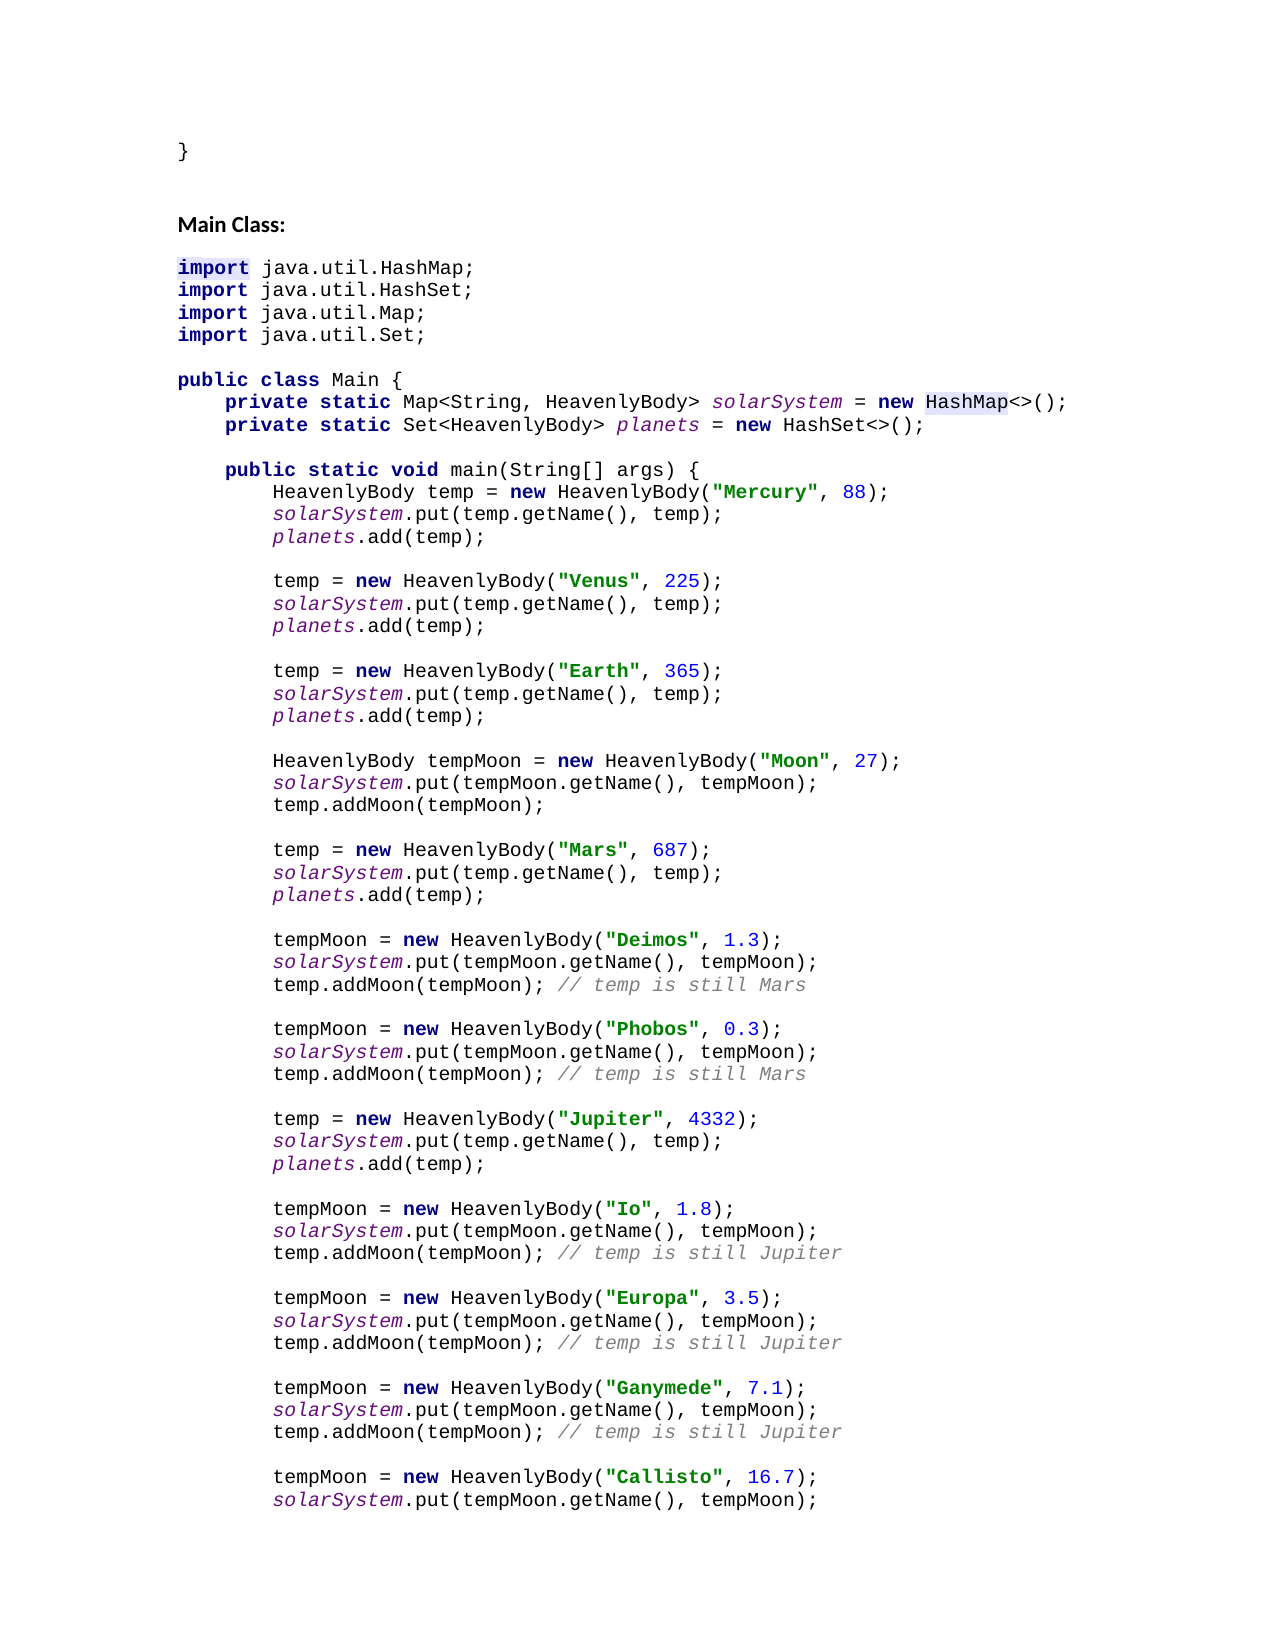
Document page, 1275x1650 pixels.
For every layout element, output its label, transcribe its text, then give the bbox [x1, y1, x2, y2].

text } [177, 118, 1186, 163]
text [177, 257, 1186, 1512]
text Main Class: [177, 210, 1186, 238]
